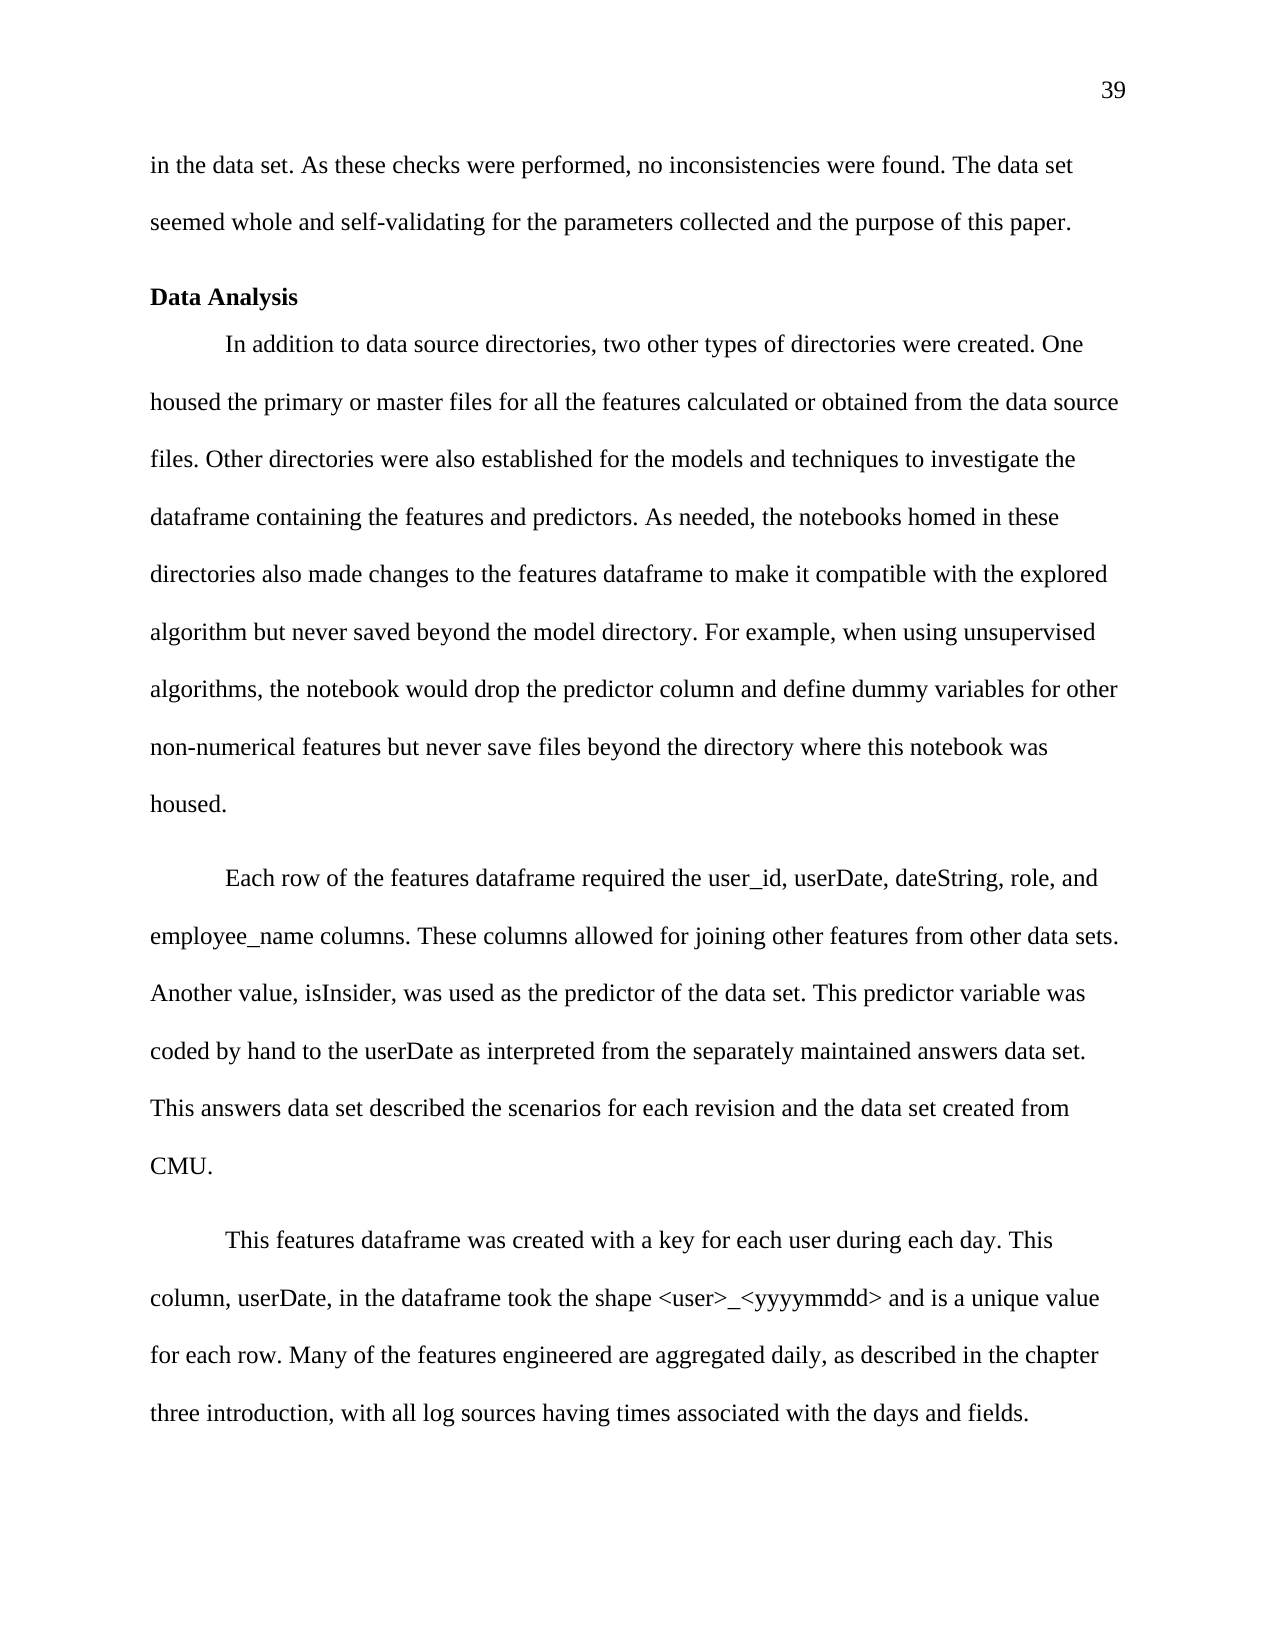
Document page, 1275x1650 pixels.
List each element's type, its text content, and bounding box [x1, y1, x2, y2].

subtitle Data Analysis [150, 282, 1125, 310]
text This features dataframe was created with a key for each user during each day. This column, userDate, in the dataframe took the shape <user>_<yyyymmdd> and is a unique value for each row. Many of the features engineered are aggregated daily, as described in the chapter three introduction, with all log sources having times associated with the days and fields. [150, 1225, 1125, 1426]
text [150, 150, 1125, 236]
text Each row of the features dataframe required the user_id, userDate, dateString, role, and employee_name columns. These columns allowed for joining other features from other data sets. Another value, isInsider, was used as the predictor of the data set. This predictor variable was coded by hand to the userDate as interpreted from the separately maintained answers data set. This answers data set described the scenarios for each revision and the data set created from CMU. [150, 863, 1125, 1180]
text In addition to data source directories, two other types of directories were created. One housed the primary or master files for all the features calculated or obtained from the data source files. Other directories were also established for the models and techniques to investigate the dataframe containing the features and predictors. As needed, the notebooks homed in these directories also made changes to the features dataframe to make it compatible with the explored algorithm but never saved beyond the model directory. For example, when using unsupervised algorithms, the notebook would drop the predictor column and define dummy variables for other non-numerical features but never save files beyond the directory where this notebook was housed. [150, 329, 1125, 818]
